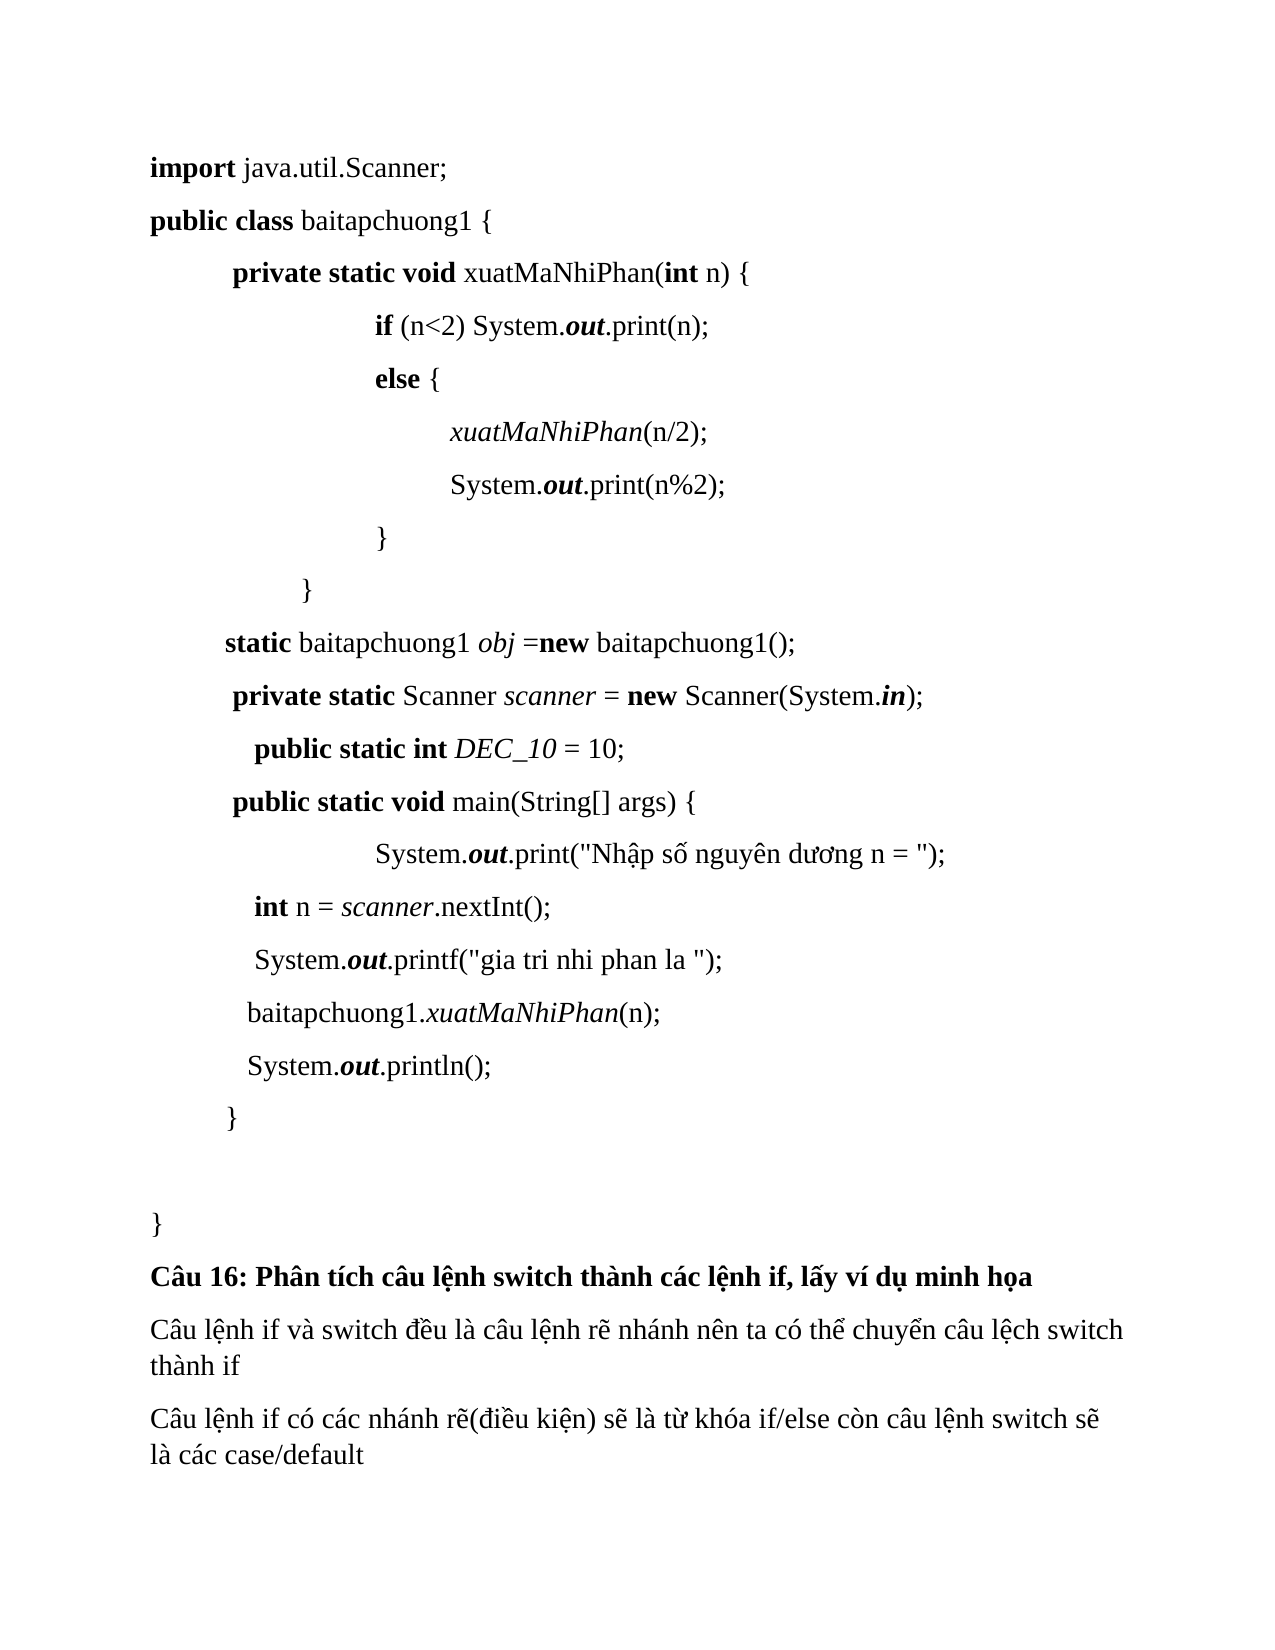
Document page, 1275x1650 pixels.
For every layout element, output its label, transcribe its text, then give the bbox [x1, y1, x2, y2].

text Câu 16: Phân tích câu lệnh switch thành các lệnh if, lấy ví dụ minh họa [150, 1259, 1125, 1293]
text int n = scanner.nextInt(); [150, 889, 1125, 923]
text public static void main(String[] args) { [150, 784, 1125, 817]
text import java.util.Scanner; [150, 150, 1125, 183]
text System.out.printf("gia tri nhi phan la "); [150, 942, 1125, 976]
text static baitapchuong1 obj =new baitapchuong1(); [150, 625, 1125, 659]
text } [150, 520, 1125, 553]
text baitapchuong1.xuatMaNhiPhan(n); [150, 995, 1125, 1028]
text System.out.println(); [150, 1048, 1125, 1081]
text private static Scanner scanner = new Scanner(System.in); [150, 678, 1125, 712]
text if (n<2) System.out.print(n); [150, 308, 1125, 342]
text } [150, 1206, 1125, 1240]
text private static void xuatMaNhiPhan(int n) { [150, 256, 1125, 289]
text public static int DEC_10 = 10; [150, 731, 1125, 764]
text } [150, 572, 1125, 606]
text System.out.print("Nhập số nguyên dương n = "); [150, 837, 1125, 870]
text System.out.print(n%2); [150, 467, 1125, 500]
text Câu lệnh if và switch đều là câu lệnh rẽ nhánh nên ta có thể chuyển câu lệch switch thành if [150, 1312, 1125, 1382]
text Câu lệnh if có các nhánh rẽ(điều kiện) sẽ là từ khóa if/else còn câu lệnh switch sẽ là các case/default [150, 1401, 1125, 1471]
text public class baitapchuong1 { [150, 203, 1125, 236]
text } [150, 1101, 1125, 1134]
text else { [150, 361, 1125, 395]
text xuatMaNhiPhan(n/2); [150, 414, 1125, 448]
